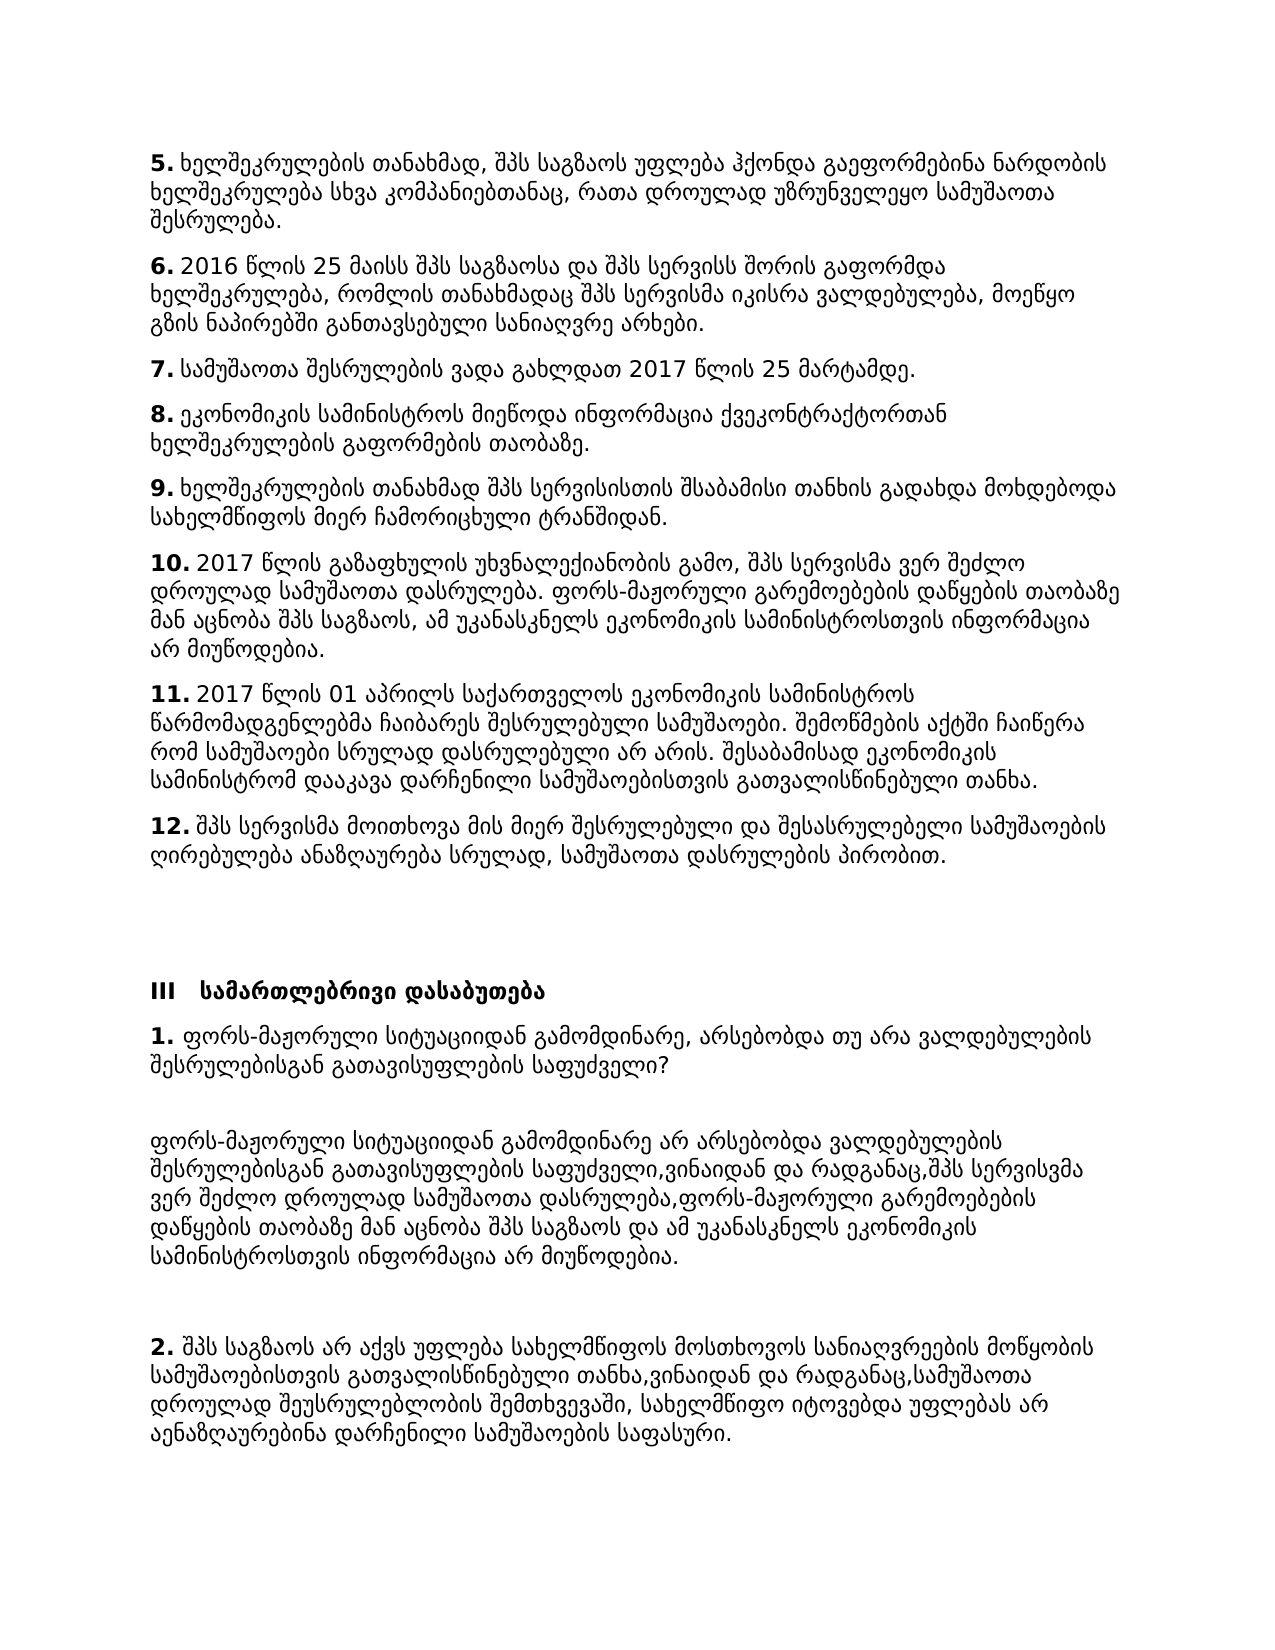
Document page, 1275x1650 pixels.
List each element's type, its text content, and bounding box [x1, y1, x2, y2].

text 8. ეკონომიკის სამინისტროს მიეწოდა ინფორმაცია ქვეკონტრაქტორთან ხელშეკრულების გაფორმების თაობაზე. [150, 401, 1125, 457]
text III სამართლებრივი დასაბუთება [150, 978, 1125, 1005]
text ფორს-მაჟორული სიტუაციიდან გამომდინარე არ არსებობდა ვალდებულების შესრულებისგან გათავისუფლების საფუძველი,ვინაიდან და რადგანაც,შპს სერვისვმა ვერ შეძლო დროულად სამუშაოთა დასრულება,ფორს-მაჟორული გარემოებების დაწყების თაობაზე მან აცნობა შპს საგზაოს და ამ უკანასკნელს ეკონომიკის სამინისტროსთვის ინფორმაცია არ მიუწოდებია. [150, 1128, 1125, 1269]
text 12. შპს სერვისმა მოითხოვა მის მიერ შესრულებული და შესასრულებელი სამუშაოების ღირებულება ანაზღაურება სრულად, სამუშაოთა დასრულების პირობით. [150, 813, 1125, 868]
text 7. სამუშაოთა შესრულების ვადა გახლდათ 2017 წლის 25 მარტამდე. [150, 356, 1125, 382]
text 1. ფორს-მაჟორული სიტუაციიდან გამომდინარე, არსებობდა თუ არა ვალდებულების შესრულებისგან გათავისუფლების საფუძველი? [150, 1023, 1125, 1109]
text 5. ხელშეკრულების თანახმად, შპს საგზაოს უფლება ჰქონდა გაეფორმებინა ნარდობის ხელშეკრულება სხვა კომპანიებთანაც, რათა დროულად უზრუნველეყო სამუშაოთა შესრულება. [150, 150, 1125, 234]
text 2. შპს საგზაოს არ აქვს უფლება სახელმწიფოს მოსთხოვოს სანიაღვრეების მოწყობის სამუშაოებისთვის გათვალისწინებული თანხა,ვინაიდან და რადგანაც,სამუშაოთა დროულად შეუსრულებლობის შემთხვევაში, სახელმწიფო იტოვებდა უფლებას არ აენაზღაურებინა დარჩენილი სამუშაოების საფასური. [150, 1334, 1125, 1447]
text 6. 2016 წლის 25 მაისს შპს საგზაოსა და შპს სერვისს შორის გაფორმდა ხელშეკრულება, რომლის თანახმადაც შპს სერვისმა იკისრა ვალდებულება, მოეწყო გზის ნაპირებში განთავსებული სანიაღვრე არხები. [150, 253, 1125, 337]
text 11. 2017 წლის 01 აპრილს საქართველოს ეკონომიკის სამინისტროს წარმომადგენლებმა ჩაიბარეს შესრულებული სამუშაოები. შემოწმების აქტში ჩაიწერა რომ სამუშაოები სრულად დასრულებული არ არის. შესაბამისად ეკონომიკის სამინისტრომ დააკავა დარჩენილი სამუშაოებისთვის გათვალისწინებული თანხა. [150, 681, 1125, 794]
text 9. ხელშეკრულების თანახმად შპს სერვისისთის შსაბამისი თანხის გადახდა მოხდებოდა სახელმწიფოს მიერ ჩამორიცხული ტრანშიდან. [150, 476, 1125, 531]
text 10. 2017 წლის გაზაფხულის უხვნალექიანობის გამო, შპს სერვისმა ვერ შეძლო დროულად სამუშაოთა დასრულება. ფორს-მაჟორული გარემოებების დაწყების თაობაზე მან აცნობა შპს საგზაოს, ამ უკანასკნელს ეკონომიკის სამინისტროსთვის ინფორმაცია არ მიუწოდებია. [150, 550, 1125, 663]
